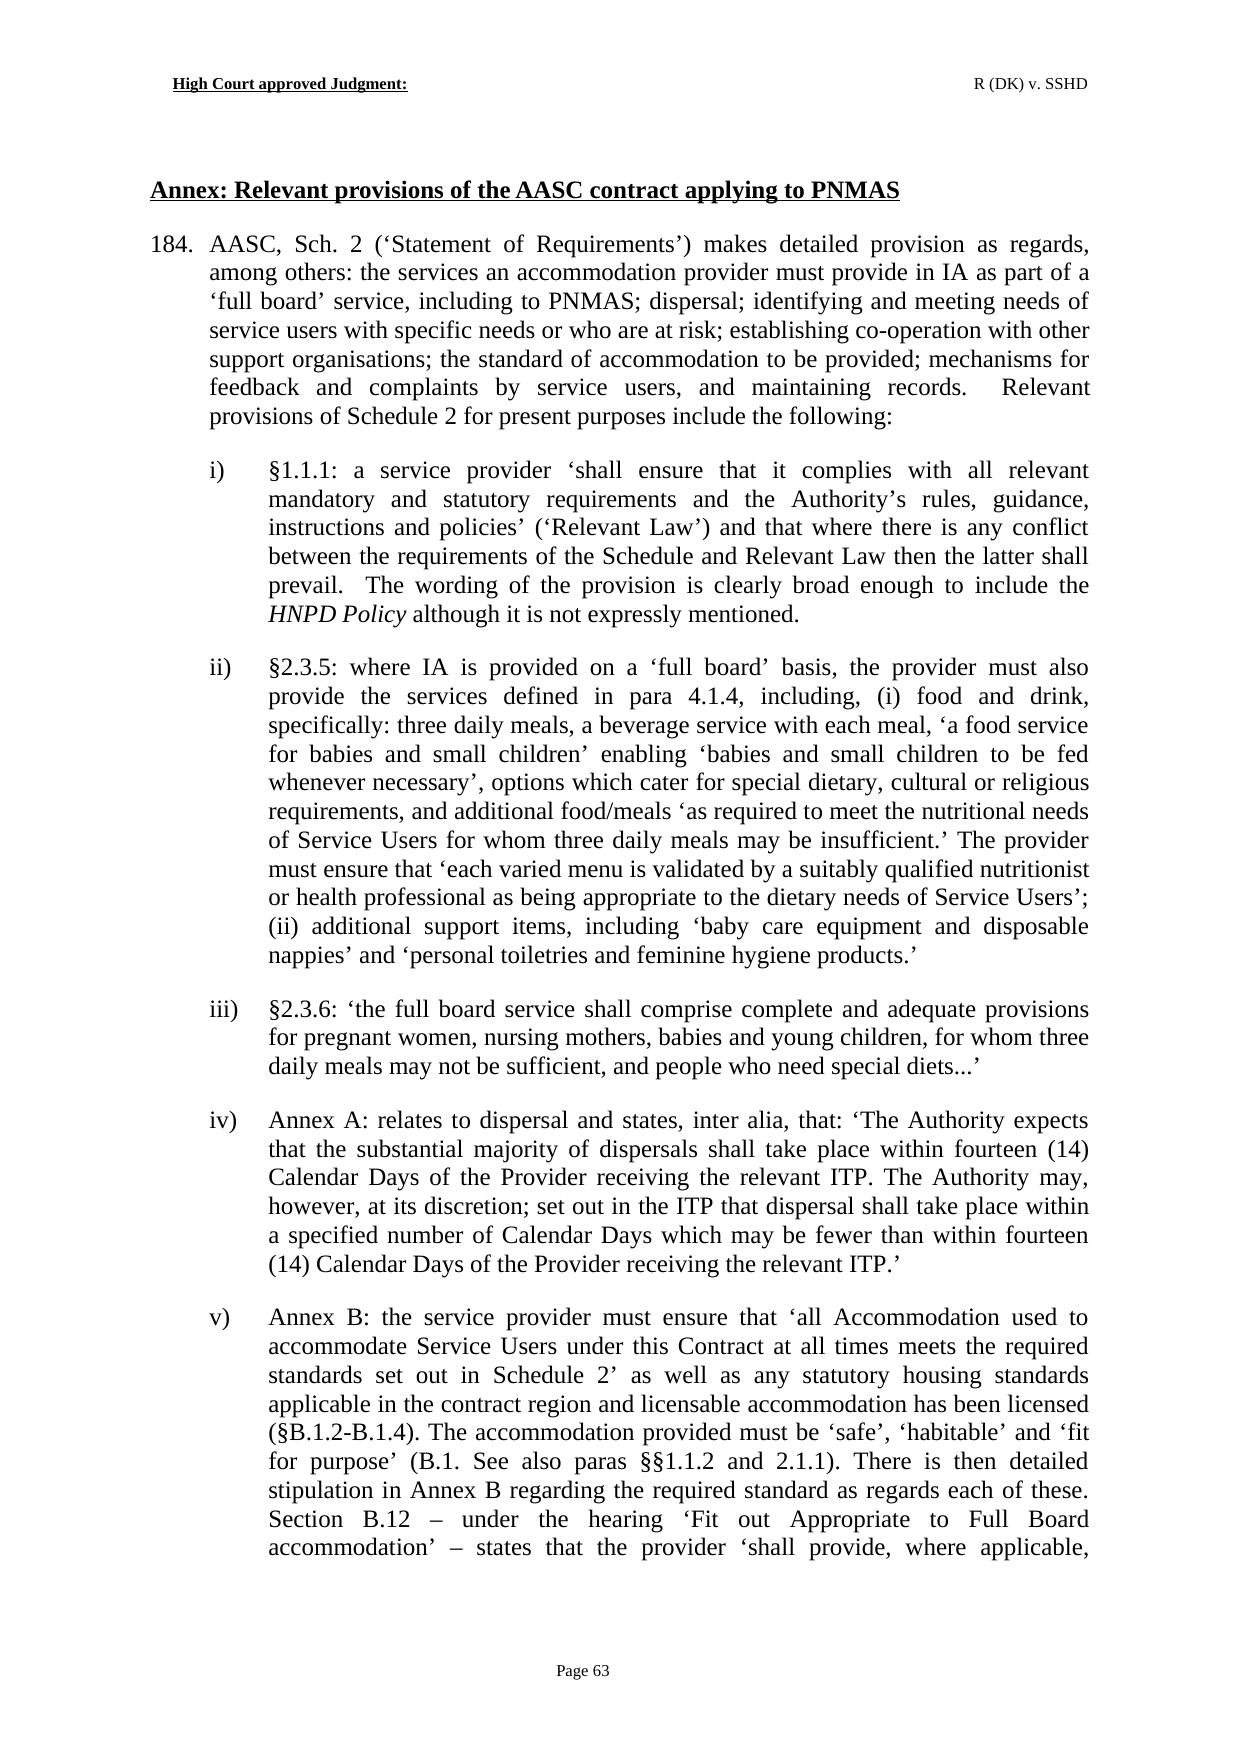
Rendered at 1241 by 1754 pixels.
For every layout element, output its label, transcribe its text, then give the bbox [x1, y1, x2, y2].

list §2.3.5: where IA is provided on a ‘full board’ basis, the provider must also provide the services defined in para 4.1.4, including, (i) food and drink, specifically: three daily meals, a beverage service with each meal, ‘a food service for babies and small children’ enabling ‘babies and small children to be fed whenever necessary’, options which cater for special dietary, cultural or religious requirements, and additional food/meals ‘as required to meet the nutritional needs of Service Users for whom three daily meals may be insufficient.’ The provider must ensure that ‘each varied menu is validated by a suitably qualified nutritionist or health professional as being appropriate to the dietary needs of Service Users’; (ii) additional support items, including ‘baby care equipment and disposable nappies’ and ‘personal toiletries and feminine hygiene products.’ [209, 652, 1090, 969]
list §2.3.6: ‘the full board service shall comprise complete and adequate provisions for pregnant women, nursing mothers, babies and young children, for whom three daily meals may not be sufficient, and people who need special diets...’ [209, 994, 1090, 1080]
list AASC, Sch. 2 (‘Statement of Requirements’) makes detailed provision as regards, among others: the services an accommodation provider must provide in IA as part of a ‘full board’ service, including to PNMAS; dispersal; identifying and meeting needs of service users with specific needs or who are at risk; establishing co-operation with other support organisations; the standard of accommodation to be provided; mechanisms for feedback and complaints by service users, and maintaining records. Relevant provisions of Schedule 2 for present purposes include the following: [150, 229, 1090, 430]
subtitle Annex: Relevant provisions of the AASC contract applying to PNMAS [150, 175, 1090, 204]
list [209, 1302, 1090, 1561]
list §1.1.1: a service provider ‘shall ensure that it complies with all relevant mandatory and statutory requirements and the Authority’s rules, guidance, instructions and policies’ (‘Relevant Law’) and that where there is any conflict between the requirements of the Schedule and Relevant Law then the latter shall prevail. The wording of the provision is clearly broad enough to include the HNPD Policy although it is not expressly mentioned. [209, 455, 1090, 627]
list Annex A: relates to dispersal and states, inter alia, that: ‘The Authority expects that the substantial majority of dispersals shall take place within fourteen (14) Calendar Days of the Provider receiving the relevant ITP. The Authority may, however, at its discretion; set out in the ITP that dispersal shall take place within a specified number of Calendar Days which may be fewer than within fourteen (14) Calendar Days of the Provider receiving the relevant ITP.’ [209, 1105, 1090, 1277]
